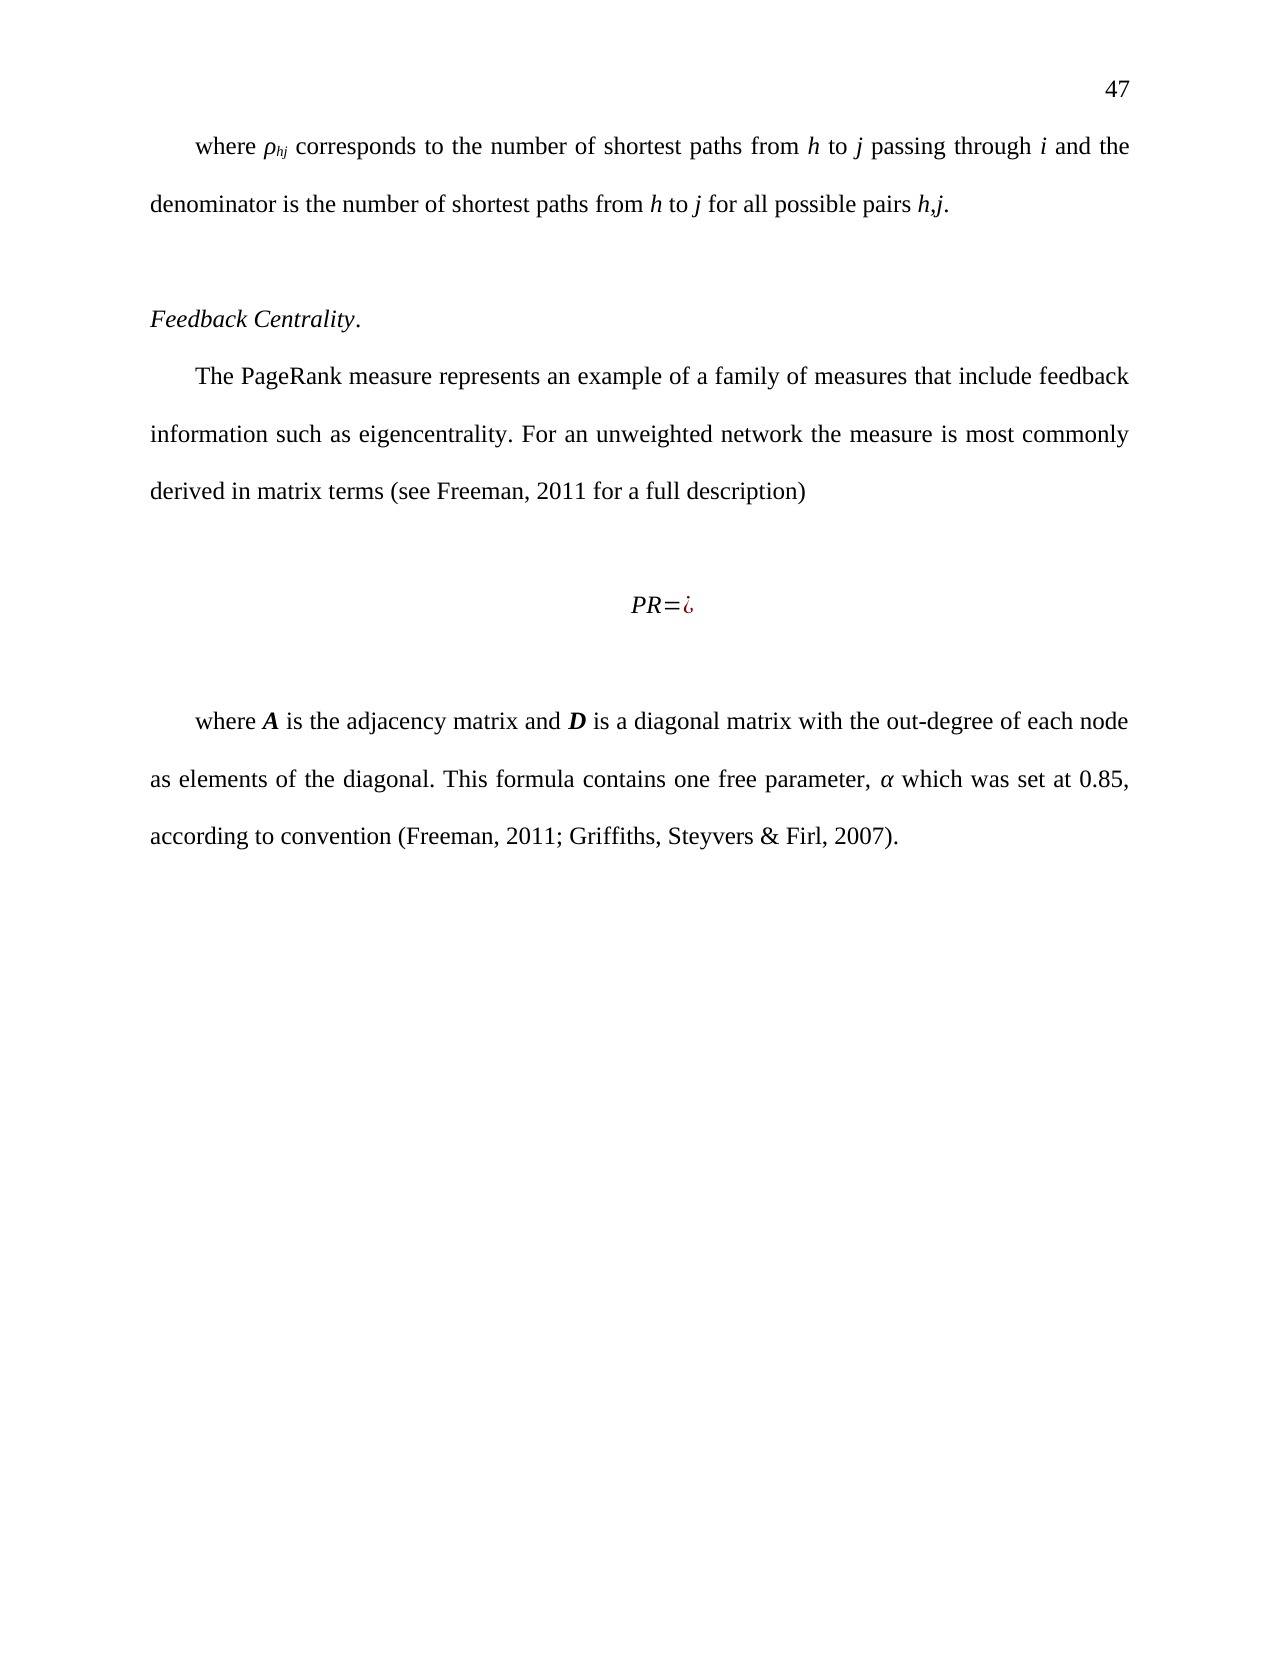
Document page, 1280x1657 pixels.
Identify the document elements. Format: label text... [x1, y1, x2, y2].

list where A is the adjacency matrix and D is a diagonal matrix with the out-degree of each node as elements of the diagonal. This formula contains one free parameter, α which was set at 0.85, according to convention (Freeman, 2011; Griffiths, Steyvers & Firl, 2007). [150, 706, 1130, 850]
text Feedback Centrality. [150, 304, 1130, 332]
list The PageRank measure represents an example of a family of measures that include feedback information such as eigencentrality. For an unweighted network the measure is most commonly derived in matrix terms (see Freeman, 2011 for a full description) [150, 361, 1130, 505]
list where ρhj corresponds to the number of shortest paths from h to j passing through i and the denominator is the number of shortest paths from h to j for all possible pairs h,j. [150, 131, 1130, 217]
